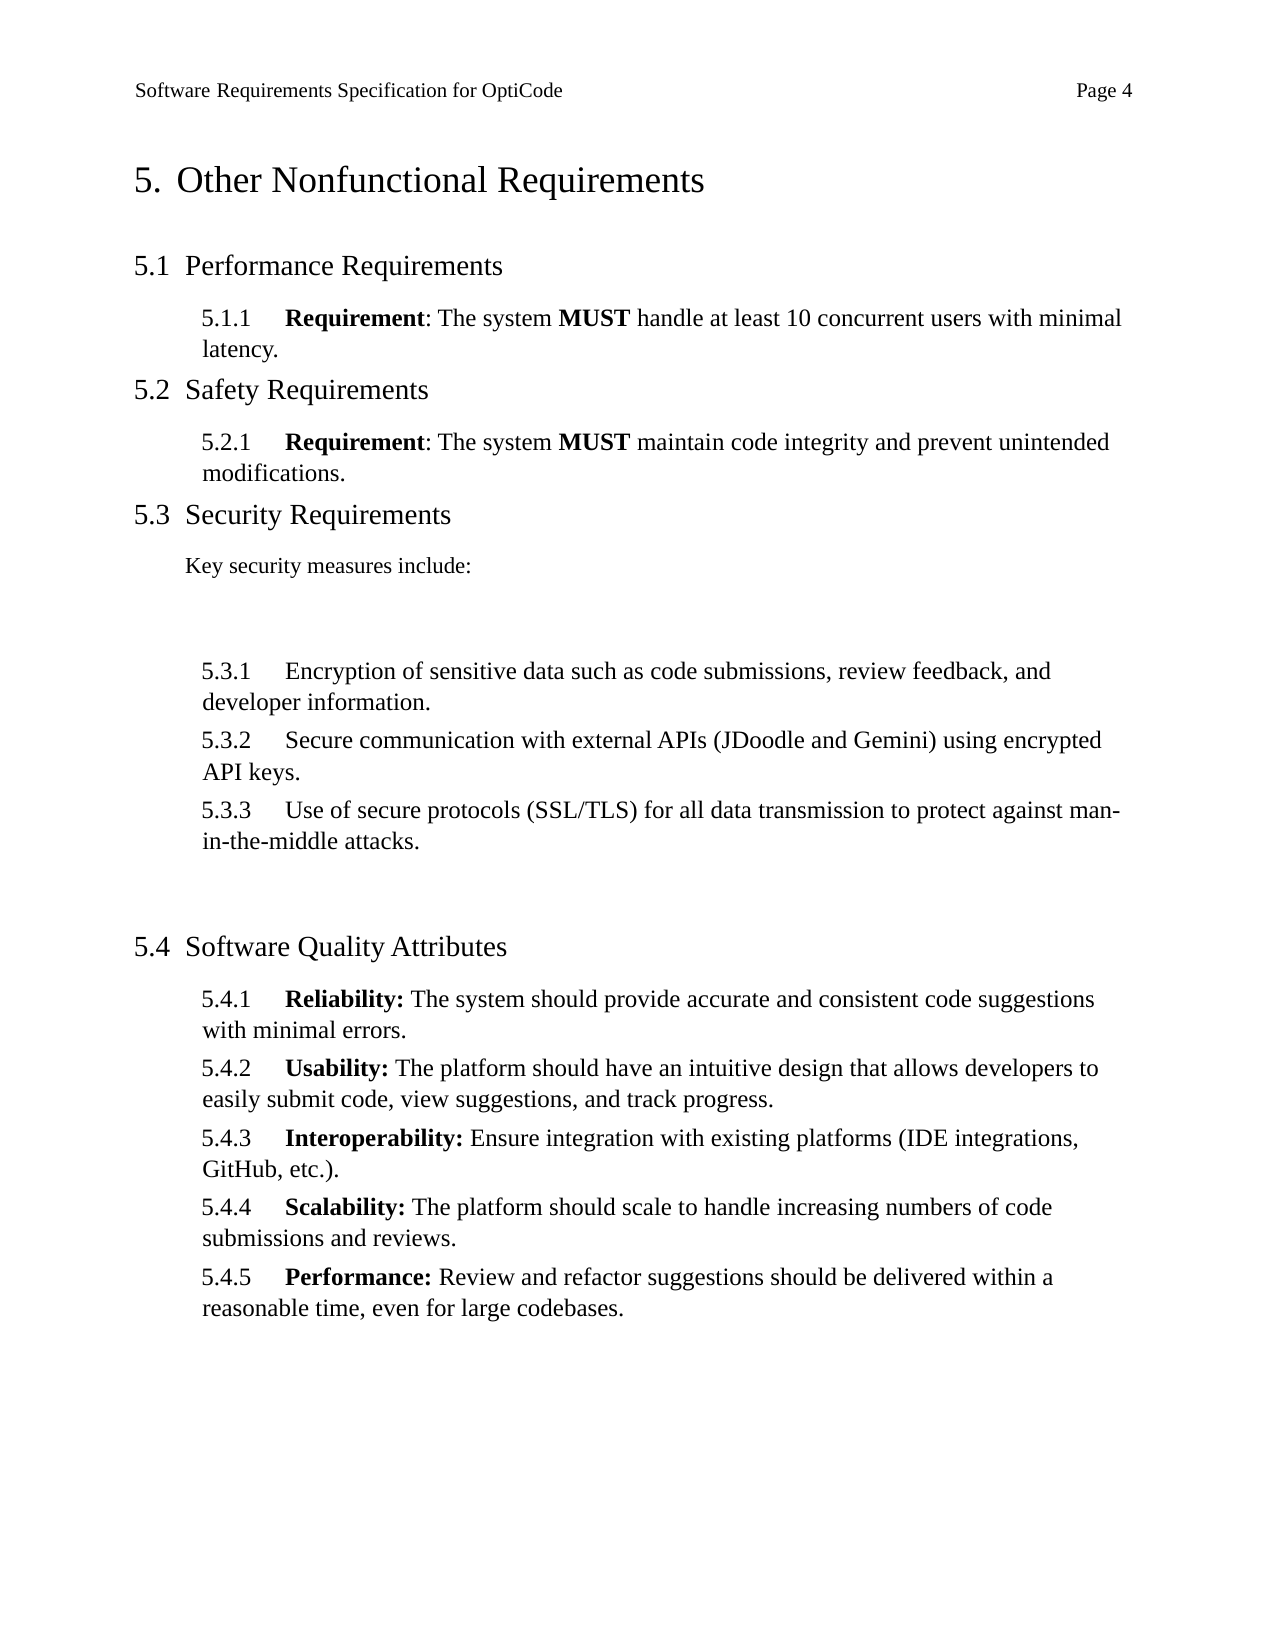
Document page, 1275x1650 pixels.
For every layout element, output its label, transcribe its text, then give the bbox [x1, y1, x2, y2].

subtitle Use of secure protocols (SSL/TLS) for all data transmission to protect against man-in-the-middle attacks. [201, 795, 1137, 855]
subtitle Software Quality Attributes [133, 929, 1137, 963]
subtitle Performance: Review and refactor suggestions should be delivered within a reasonable time, even for large codebases. [201, 1262, 1137, 1321]
subtitle Safety Requirements [133, 372, 1137, 406]
subtitle Security Requirements [133, 497, 1137, 530]
subtitle Scalability: The platform should scale to handle increasing numbers of code submissions and reviews. [201, 1192, 1137, 1252]
subtitle Reliability: The system should provide accurate and consistent code suggestions with minimal errors. [201, 984, 1137, 1044]
subtitle Encryption of sensitive data such as code submissions, review feedback, and developer information. [201, 656, 1137, 716]
subtitle Requirement: The system MUST maintain code integrity and prevent unintended modifications. [201, 427, 1137, 487]
subtitle Secure communication with external APIs (JDoodle and Gemini) using encrypted API keys. [201, 726, 1137, 785]
subtitle Requirement: The system MUST handle at least 10 concurrent users with minimal latency. [201, 303, 1137, 363]
subtitle Other Nonfunctional Requirements [133, 157, 1137, 201]
subtitle Performance Requirements [133, 248, 1137, 282]
text Key security measures include: [185, 552, 1137, 578]
subtitle Interoperability: Ensure integration with existing platforms (IDE integrations, GitHub, etc.). [201, 1123, 1137, 1183]
subtitle Usability: The platform should have an intuitive design that allows developers to easily submit code, view suggestions, and track progress. [201, 1053, 1137, 1113]
